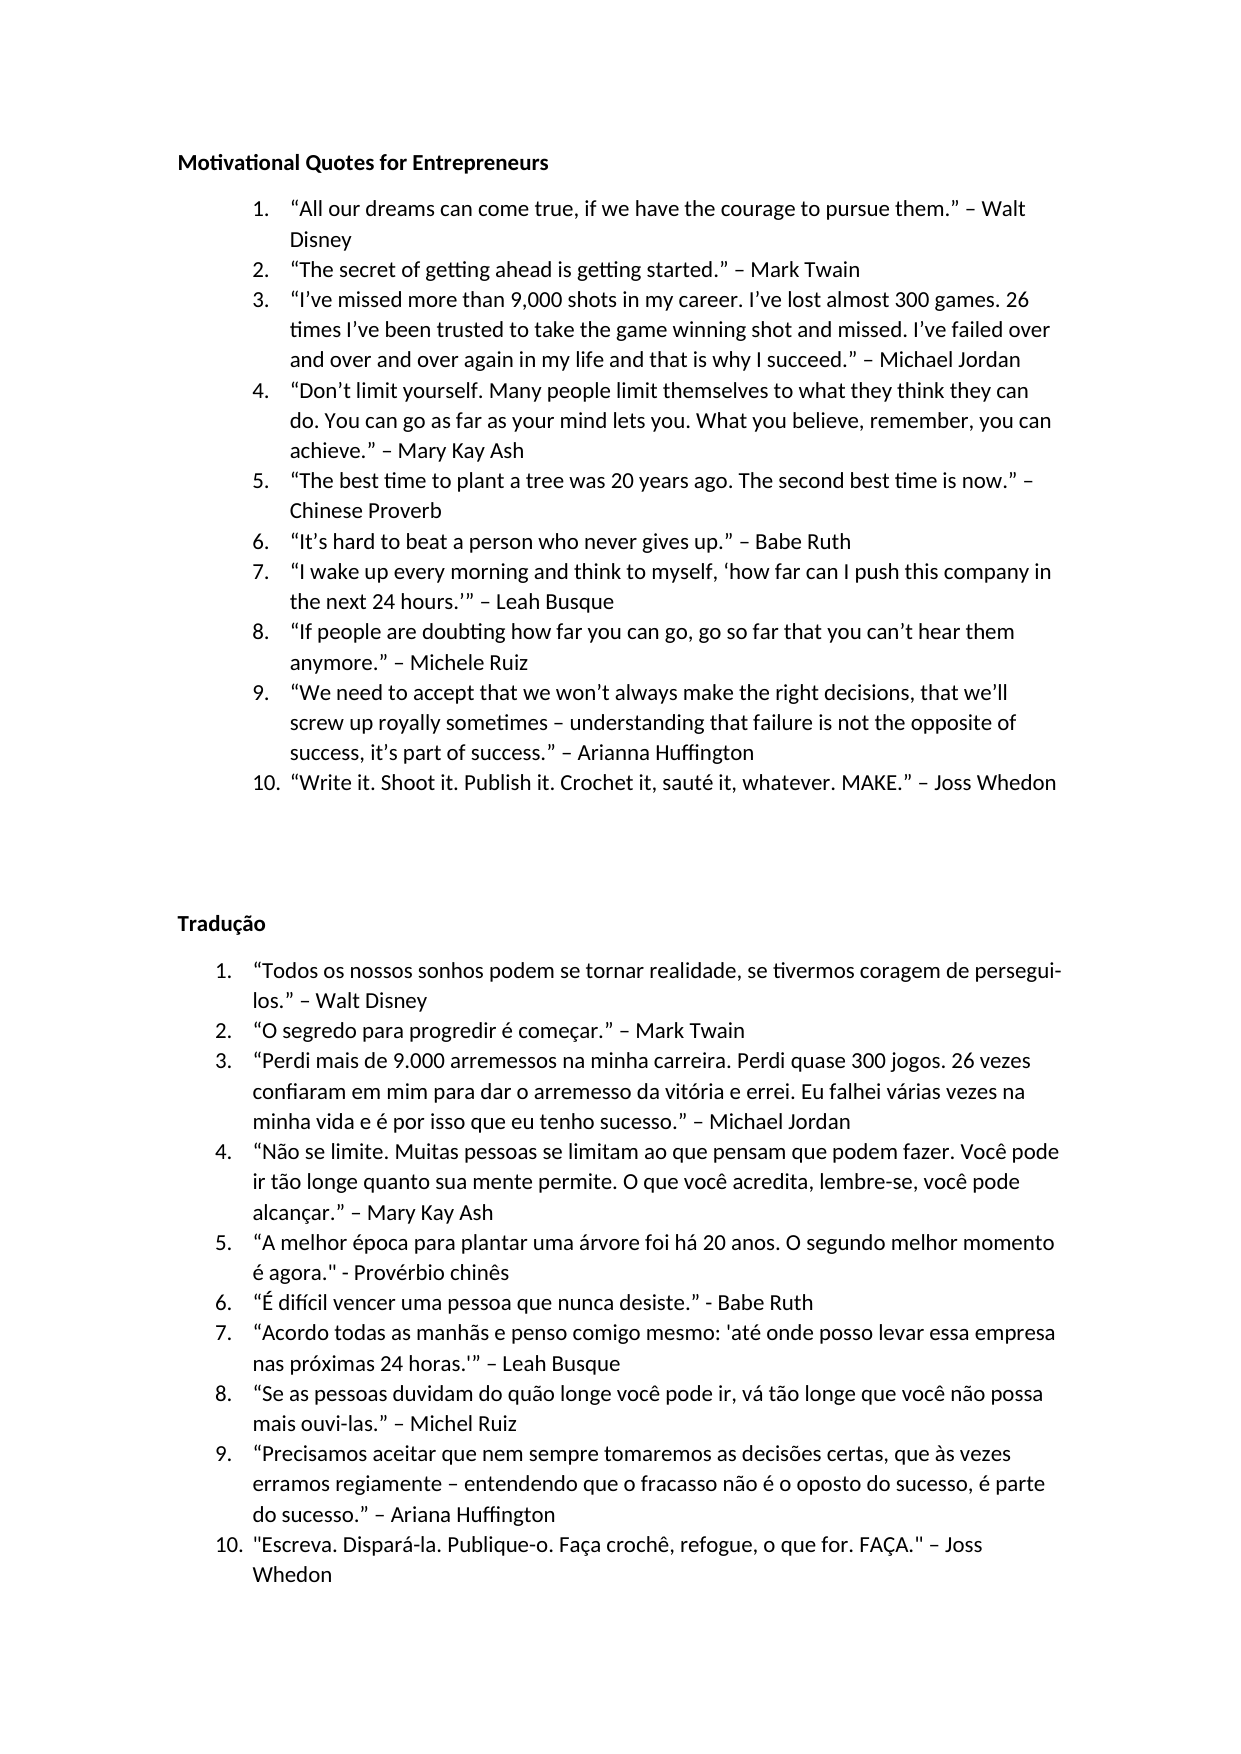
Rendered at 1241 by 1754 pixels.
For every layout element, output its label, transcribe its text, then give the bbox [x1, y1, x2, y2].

list “I’ve missed more than 9,000 shots in my career. I’ve lost almost 300 games. 26 times I’ve been trusted to take the game winning shot and missed. I’ve failed over and over and over again in my life and that is why I succeed.” – Michael Jordan [252, 285, 1063, 373]
list “É difícil vencer uma pessoa que nunca desiste.” - Babe Ruth [215, 1288, 1063, 1316]
text Motivational Quotes for Entrepreneurs [177, 148, 1063, 176]
list “It’s hard to beat a person who never gives up.” – Babe Ruth [252, 527, 1063, 555]
list “A melhor época para plantar uma árvore foi há 20 anos. O segundo melhor momento é agora." - Provérbio chinês [215, 1228, 1063, 1286]
list “Acordo todas as manhãs e penso comigo mesmo: 'até onde posso levar essa empresa nas próximas 24 horas.'” – Leah Busque [215, 1318, 1063, 1377]
list “Se as pessoas duvidam do quão longe você pode ir, vá tão longe que você não possa mais ouvi-las.” – Michel Ruiz [215, 1379, 1063, 1437]
list “Perdi mais de 9.000 arremessos na minha carreira. Perdi quase 300 jogos. 26 vezes confiaram em mim para dar o arremesso da vitória e errei. Eu falhei várias vezes na minha vida e é por isso que eu tenho sucesso.” – Michael Jordan [215, 1047, 1063, 1135]
text Tradução [177, 909, 1063, 937]
list “The best time to plant a tree was 20 years ago. The second best time is now.” – Chinese Proverb [252, 466, 1063, 524]
list “If people are doubting how far you can go, go so far that you can’t hear them anymore.” – Michele Ruiz [252, 617, 1063, 676]
list “I wake up every morning and think to myself, ‘how far can I push this company in the next 24 hours.’” – Leah Busque [252, 557, 1063, 615]
list "Escreva. Dispará-la. Publique-o. Faça crochê, refogue, o que for. FAÇA." – Joss Whedon [215, 1530, 1063, 1588]
list “The secret of getting ahead is getting started.” – Mark Twain [252, 255, 1063, 283]
list “We need to accept that we won’t always make the right decisions, that we’ll screw up royally sometimes – understanding that failure is not the opposite of success, it’s part of success.” – Arianna Huffington [252, 678, 1063, 766]
list “Don’t limit yourself. Many people limit themselves to what they think they can do. You can go as far as your mind lets you. What you believe, remember, you can achieve.” – Mary Kay Ash [252, 376, 1063, 464]
list “Write it. Shoot it. Publish it. Crochet it, sauté it, whatever. MAKE.” – Joss Whedon [252, 768, 1063, 796]
list “All our dreams can come true, if we have the courage to pursue them.” – Walt Disney [252, 194, 1063, 253]
list “Todos os nossos sonhos podem se tornar realidade, se tivermos coragem de persegui-los.” – Walt Disney [215, 956, 1063, 1014]
list “Não se limite. Muitas pessoas se limitam ao que pensam que podem fazer. Você pode ir tão longe quanto sua mente permite. O que você acredita, lembre-se, você pode alcançar.” – Mary Kay Ash [215, 1137, 1063, 1226]
list “Precisamos aceitar que nem sempre tomaremos as decisões certas, que às vezes erramos regiamente – entendendo que o fracasso não é o oposto do sucesso, é parte do sucesso.” – Ariana Huffington [215, 1439, 1063, 1528]
list “O segredo para progredir é começar.” – Mark Twain [215, 1016, 1063, 1044]
